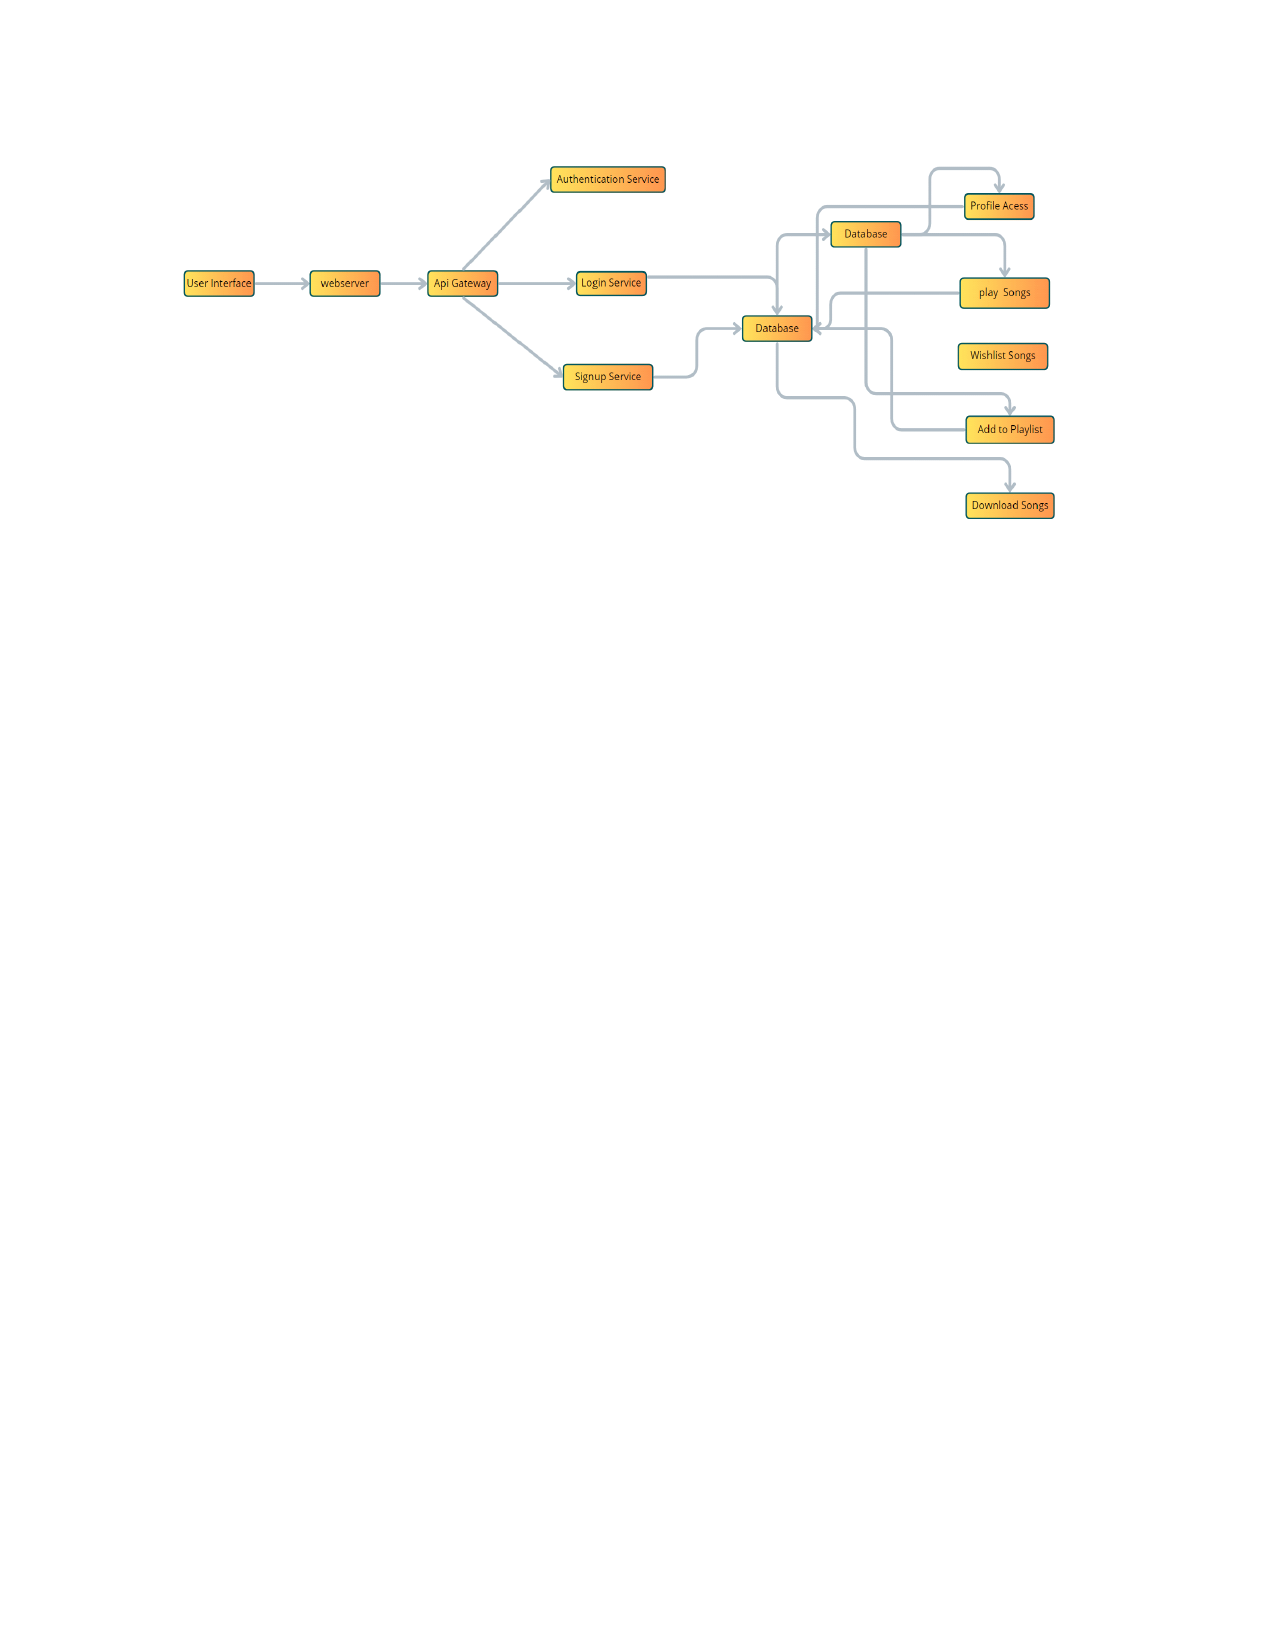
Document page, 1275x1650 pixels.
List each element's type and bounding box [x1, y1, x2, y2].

picture [150, 150, 1087, 541]
